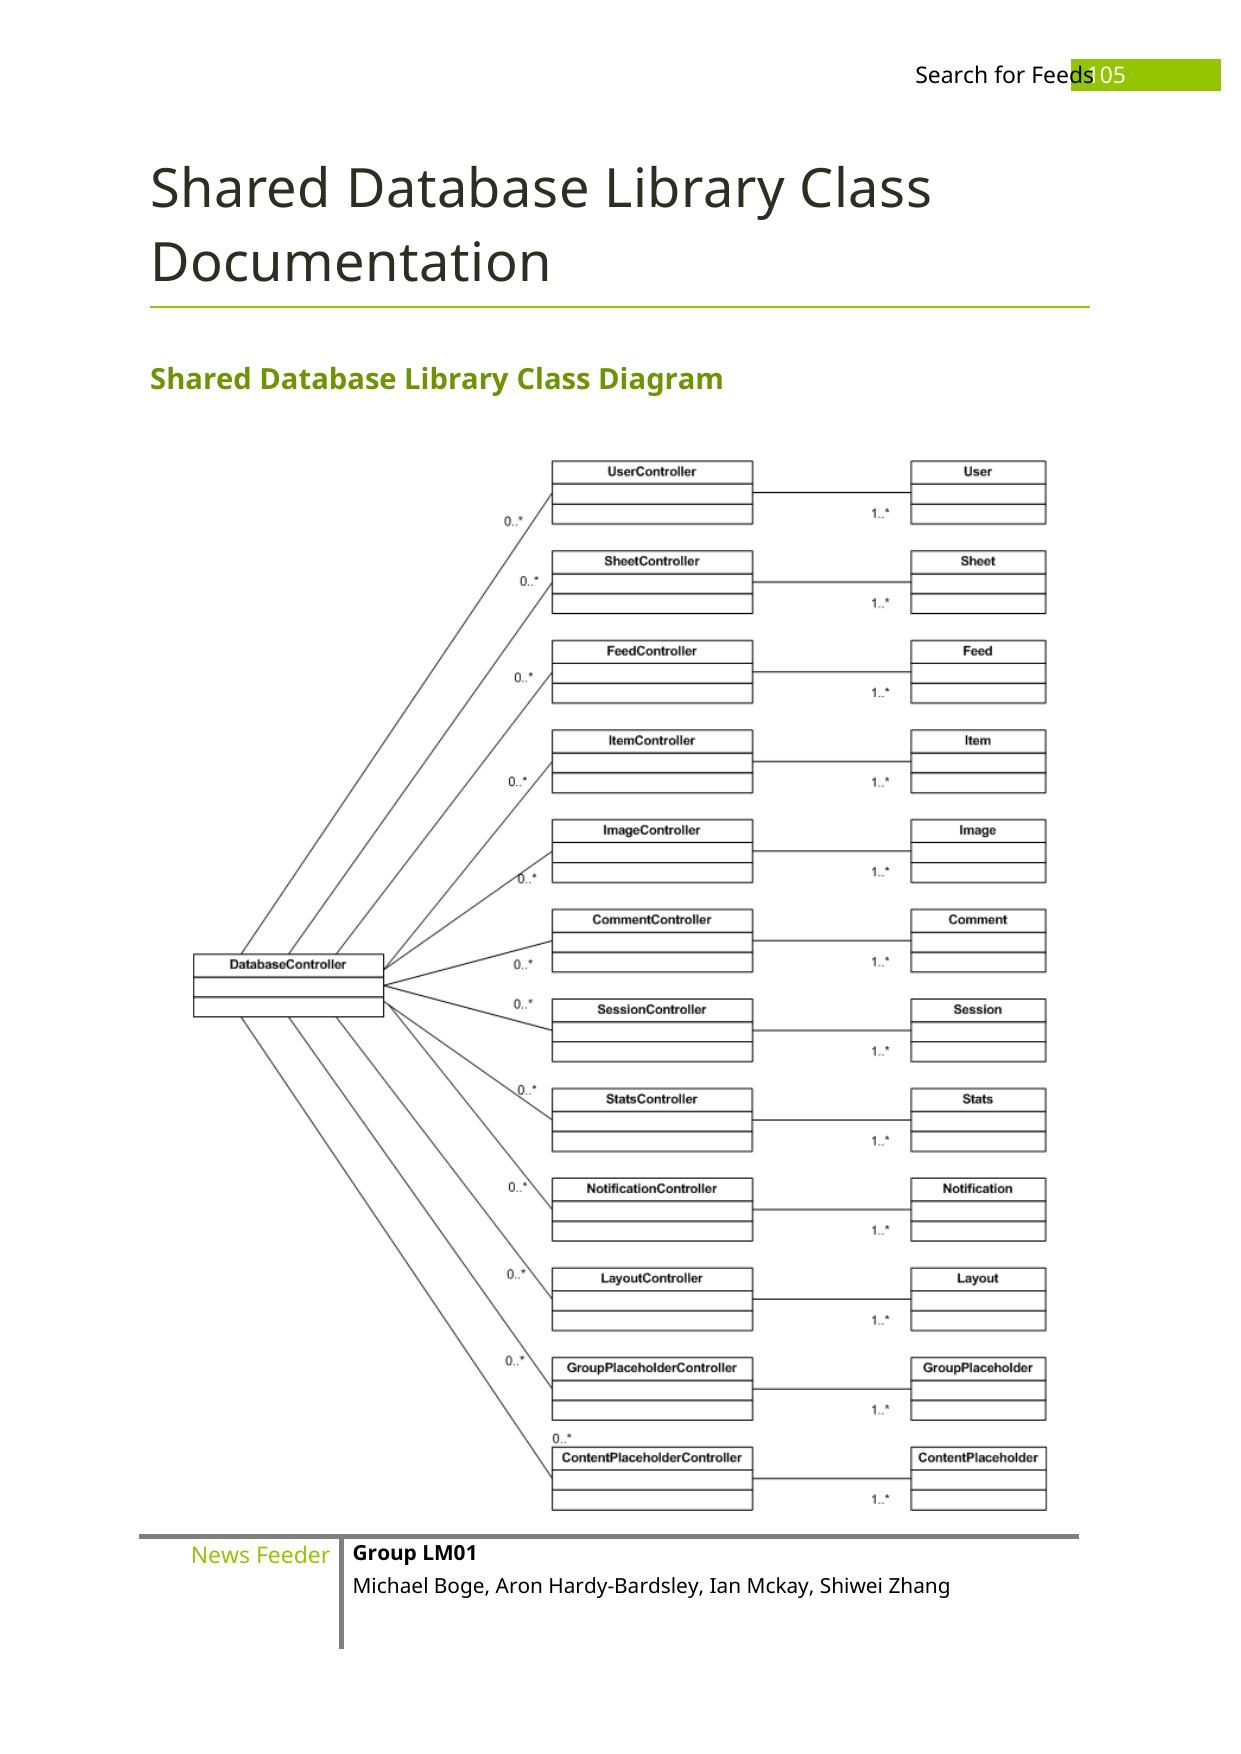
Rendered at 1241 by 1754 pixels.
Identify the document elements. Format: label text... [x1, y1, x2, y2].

picture [192, 460, 1048, 1511]
title Shared Database Library Class Documentation [150, 150, 1090, 306]
subtitle Shared Database Library Class Diagram [150, 358, 1090, 398]
